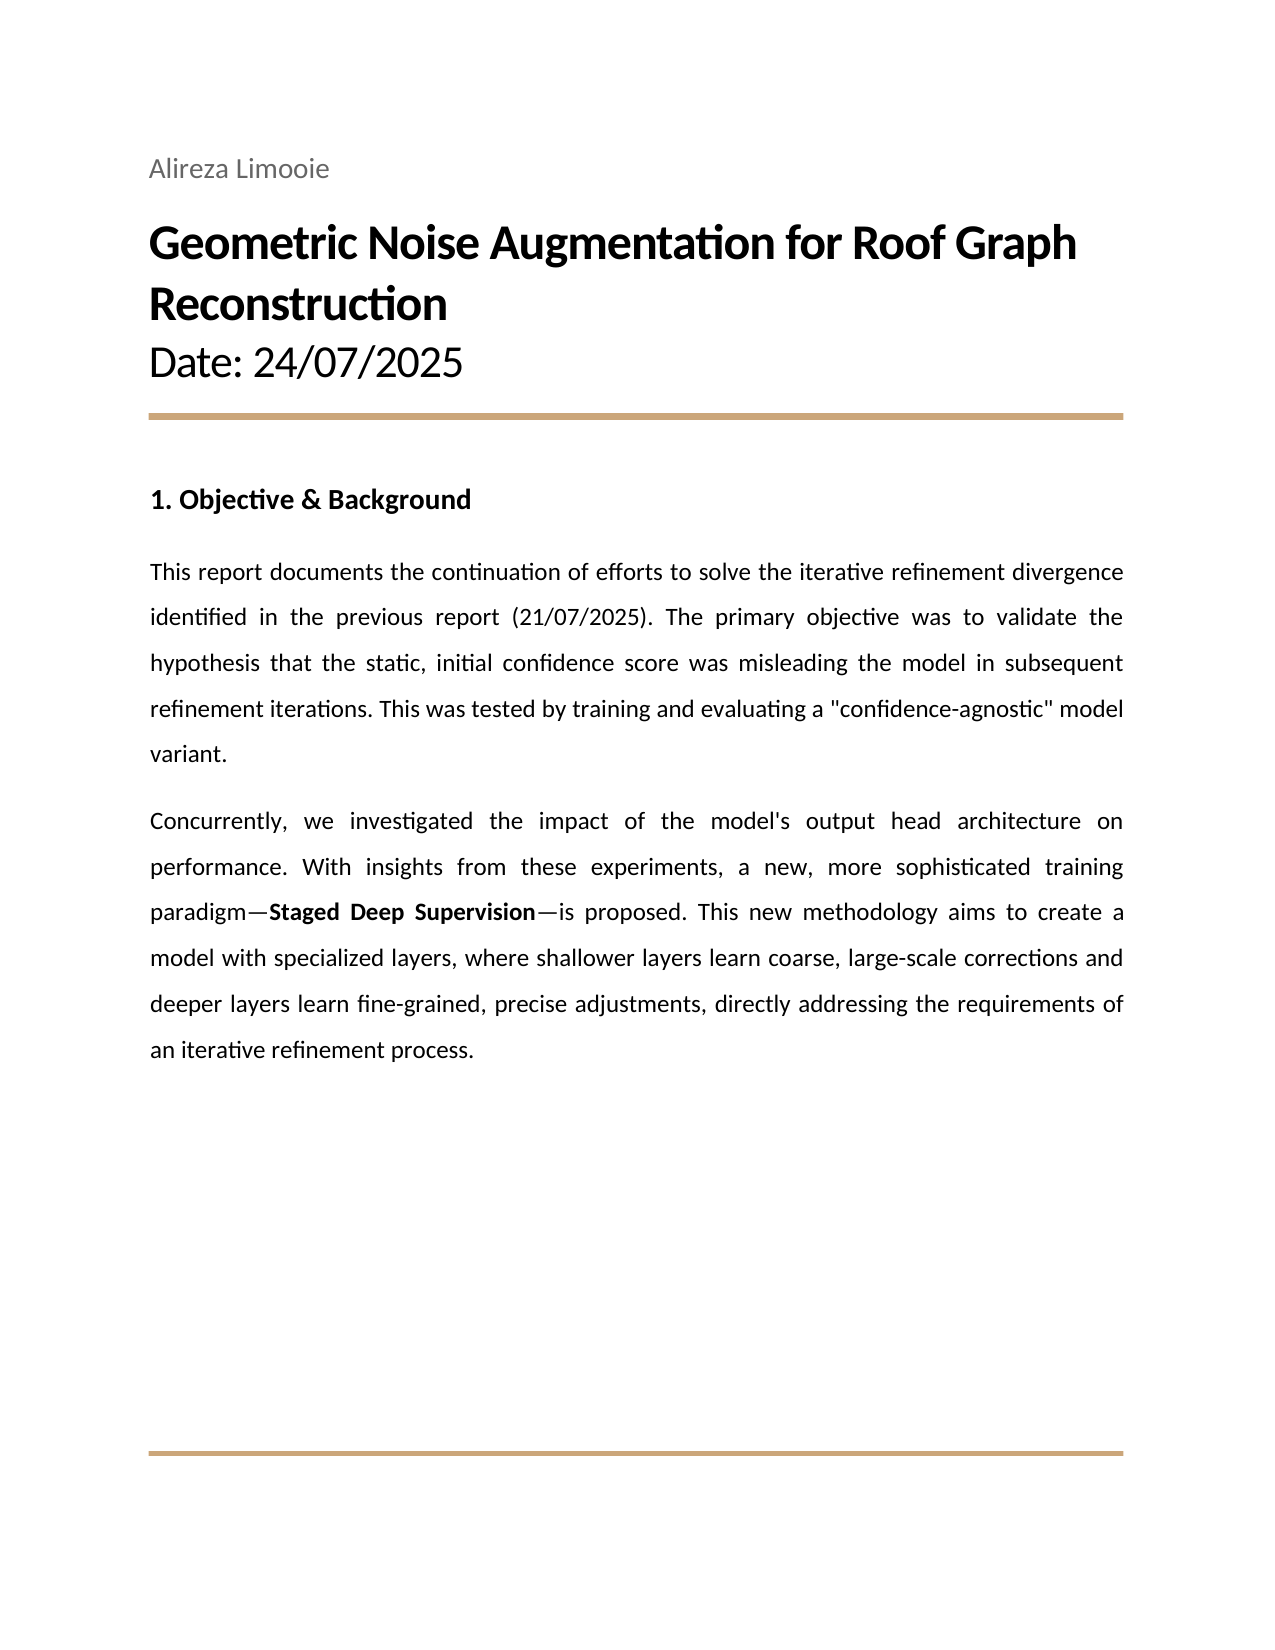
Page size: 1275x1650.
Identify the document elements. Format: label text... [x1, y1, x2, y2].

picture [148, 413, 1124, 420]
picture [148, 1451, 1124, 1456]
text Alireza Limooie [148, 150, 1125, 186]
text This report documents the continuation of efforts to solve the iterative refinement divergence identified in the previous report (21/07/2025). The primary objective was to validate the hypothesis that the static, initial confidence score was misleading the model in subsequent refinement iterations. This was tested by training and evaluating a "confidence-agnostic" model variant. [150, 556, 1125, 769]
text 1. Objective & Background [150, 481, 1125, 517]
title Date: 24/07/2025 [148, 333, 1125, 389]
text Concurrently, we investigated the impact of the model's output head architecture on performance. With insights from these experiments, a new, more sophisticated training paradigm—Staged Deep Supervision—is proposed. This new methodology aims to create a model with specialized layers, where shallower layers learn coarse, large-scale corrections and deeper layers learn fine-grained, precise adjustments, directly addressing the requirements of an iterative refinement process. [150, 805, 1125, 1064]
title Geometric Noise Augmentation for Roof Graph Reconstruction [148, 211, 1125, 333]
